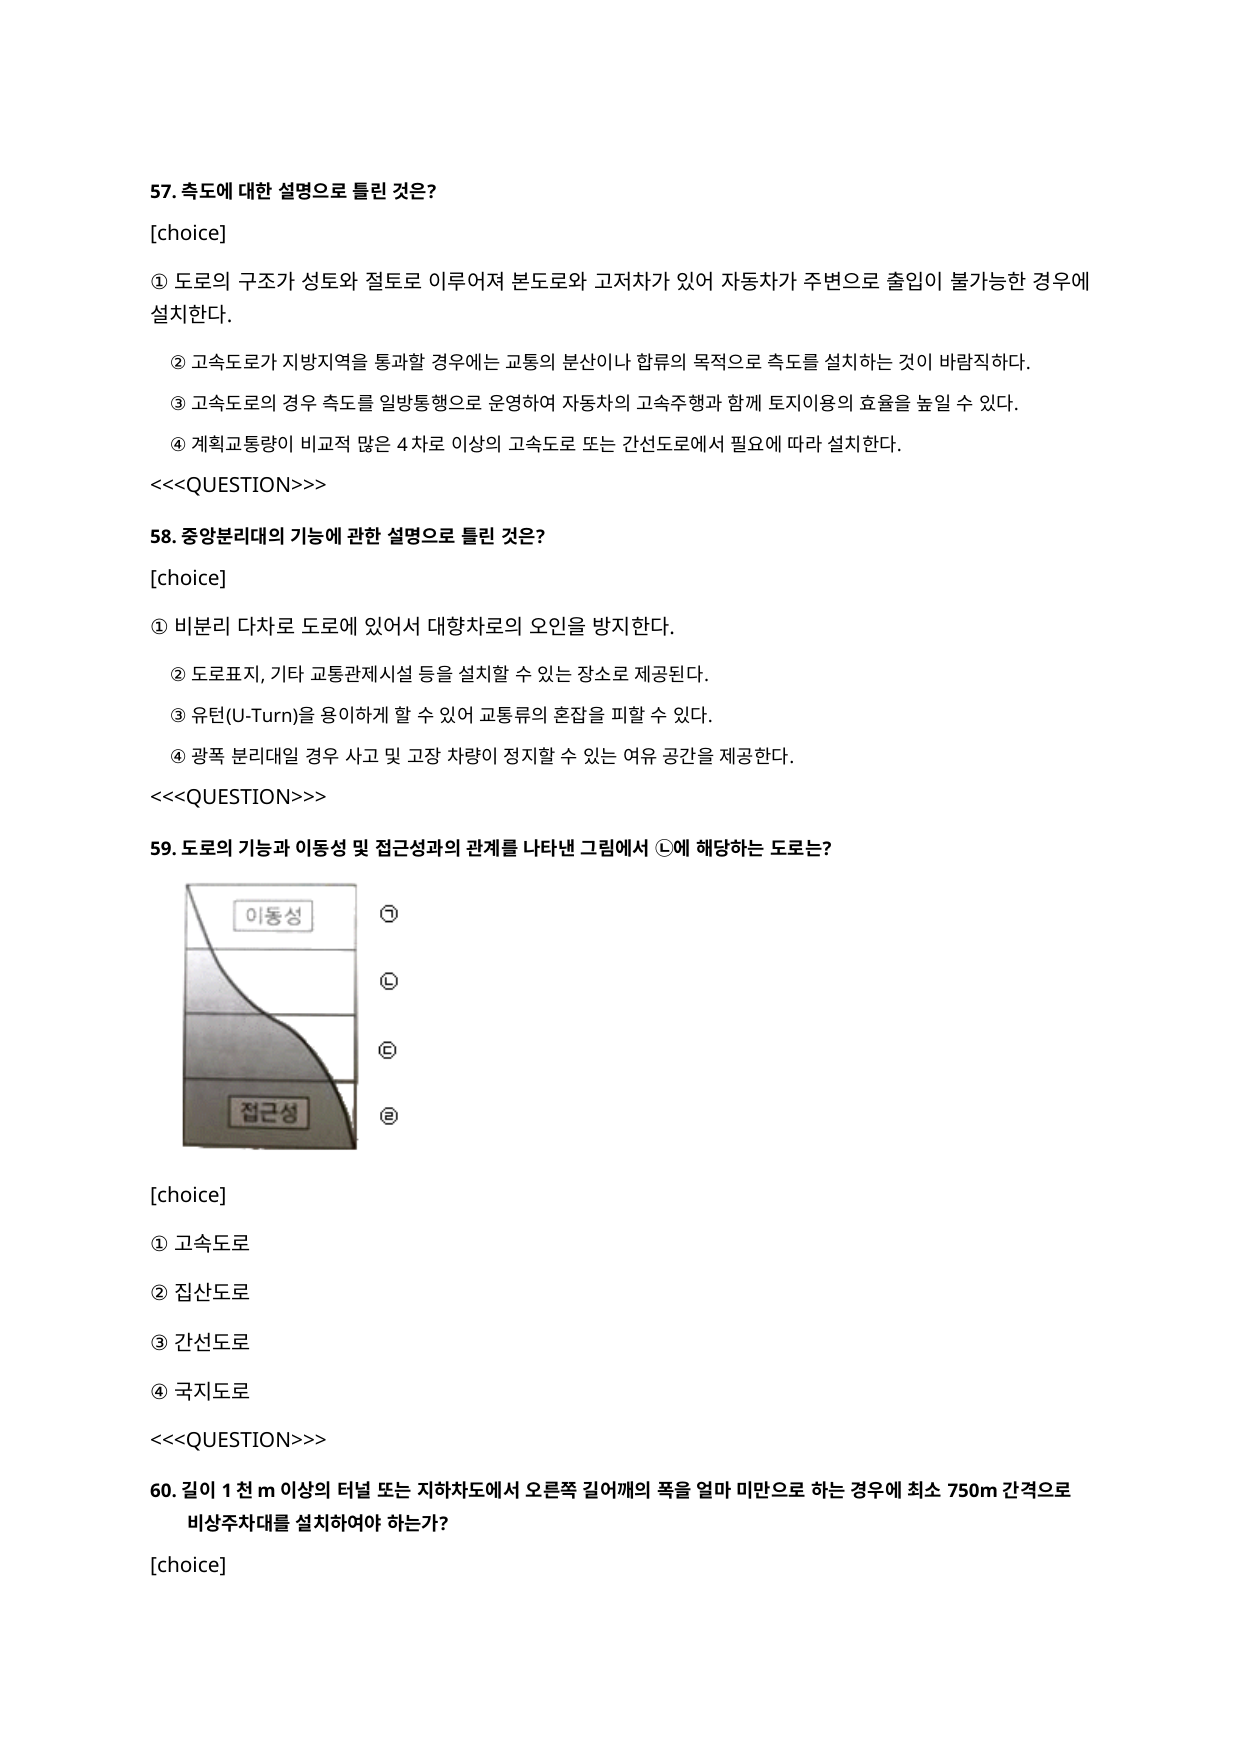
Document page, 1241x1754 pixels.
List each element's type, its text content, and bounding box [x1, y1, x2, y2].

text 57. 측도에 대한 설명으로 틀린 것은? [150, 177, 1090, 204]
text 59. 도로의 기능과 이동성 및 접근성과의 관계를 나타낸 그림에서 ㉡에 해당하는 도로는? [150, 834, 1090, 861]
text [choice] [150, 1550, 1090, 1578]
text ④ 광폭 분리대일 경우 사고 및 고장 차량이 정지할 수 있는 여유 공간을 제공한다. [150, 741, 1090, 768]
text ① 고속도로 [150, 1227, 1090, 1257]
picture [169, 874, 412, 1161]
text ③ 고속도로의 경우 측도를 일방통행으로 운영하여 자동차의 고속주행과 함께 토지이용의 효율을 높일 수 있다. [150, 388, 1090, 416]
text ② 도로표지, 기타 교통관제시설 등을 설치할 수 있는 장소로 제공된다. [150, 659, 1090, 687]
text ② 고속도로가 지방지역을 통과할 경우에는 교통의 분산이나 합류의 목적으로 측도를 설치하는 것이 바람직하다. [150, 347, 1090, 375]
text ① 비분리 다차로 도로에 있어서 대향차로의 오인을 방지한다. [150, 610, 1090, 640]
text ③ 유턴(U-Turn)을 용이하게 할 수 있어 교통류의 혼잡을 피할 수 있다. [150, 700, 1090, 727]
text <<<QUESTION>>> [150, 470, 1090, 499]
text ④ 국지도로 [150, 1375, 1090, 1406]
text <<<QUESTION>>> [150, 782, 1090, 811]
text ② 집산도로 [150, 1277, 1090, 1307]
text ① 도로의 구조가 성토와 절토로 이루어져 본도로와 고저차가 있어 자동차가 주변으로 출입이 불가능한 경우에 설치한다. [150, 265, 1090, 328]
text [choice] [150, 1180, 1090, 1208]
text 60. 길이 1천m 이상의 터널 또는 지하차도에서 오른쪽 길어깨의 폭을 얼마 미만으로 하는 경우에 최소 750m 간격으로 비상주차대를 설치하여야 하는가? [150, 1476, 1090, 1536]
text <<<QUESTION>>> [150, 1425, 1090, 1453]
text ④ 계획교통량이 비교적 많은 4차로 이상의 고속도로 또는 간선도로에서 필요에 따라 설치한다. [150, 429, 1090, 457]
text [choice] [150, 218, 1090, 247]
text [choice] [150, 563, 1090, 591]
text 58. 중앙분리대의 기능에 관한 설명으로 틀린 것은? [150, 522, 1090, 549]
text ③ 간선도로 [150, 1326, 1090, 1356]
